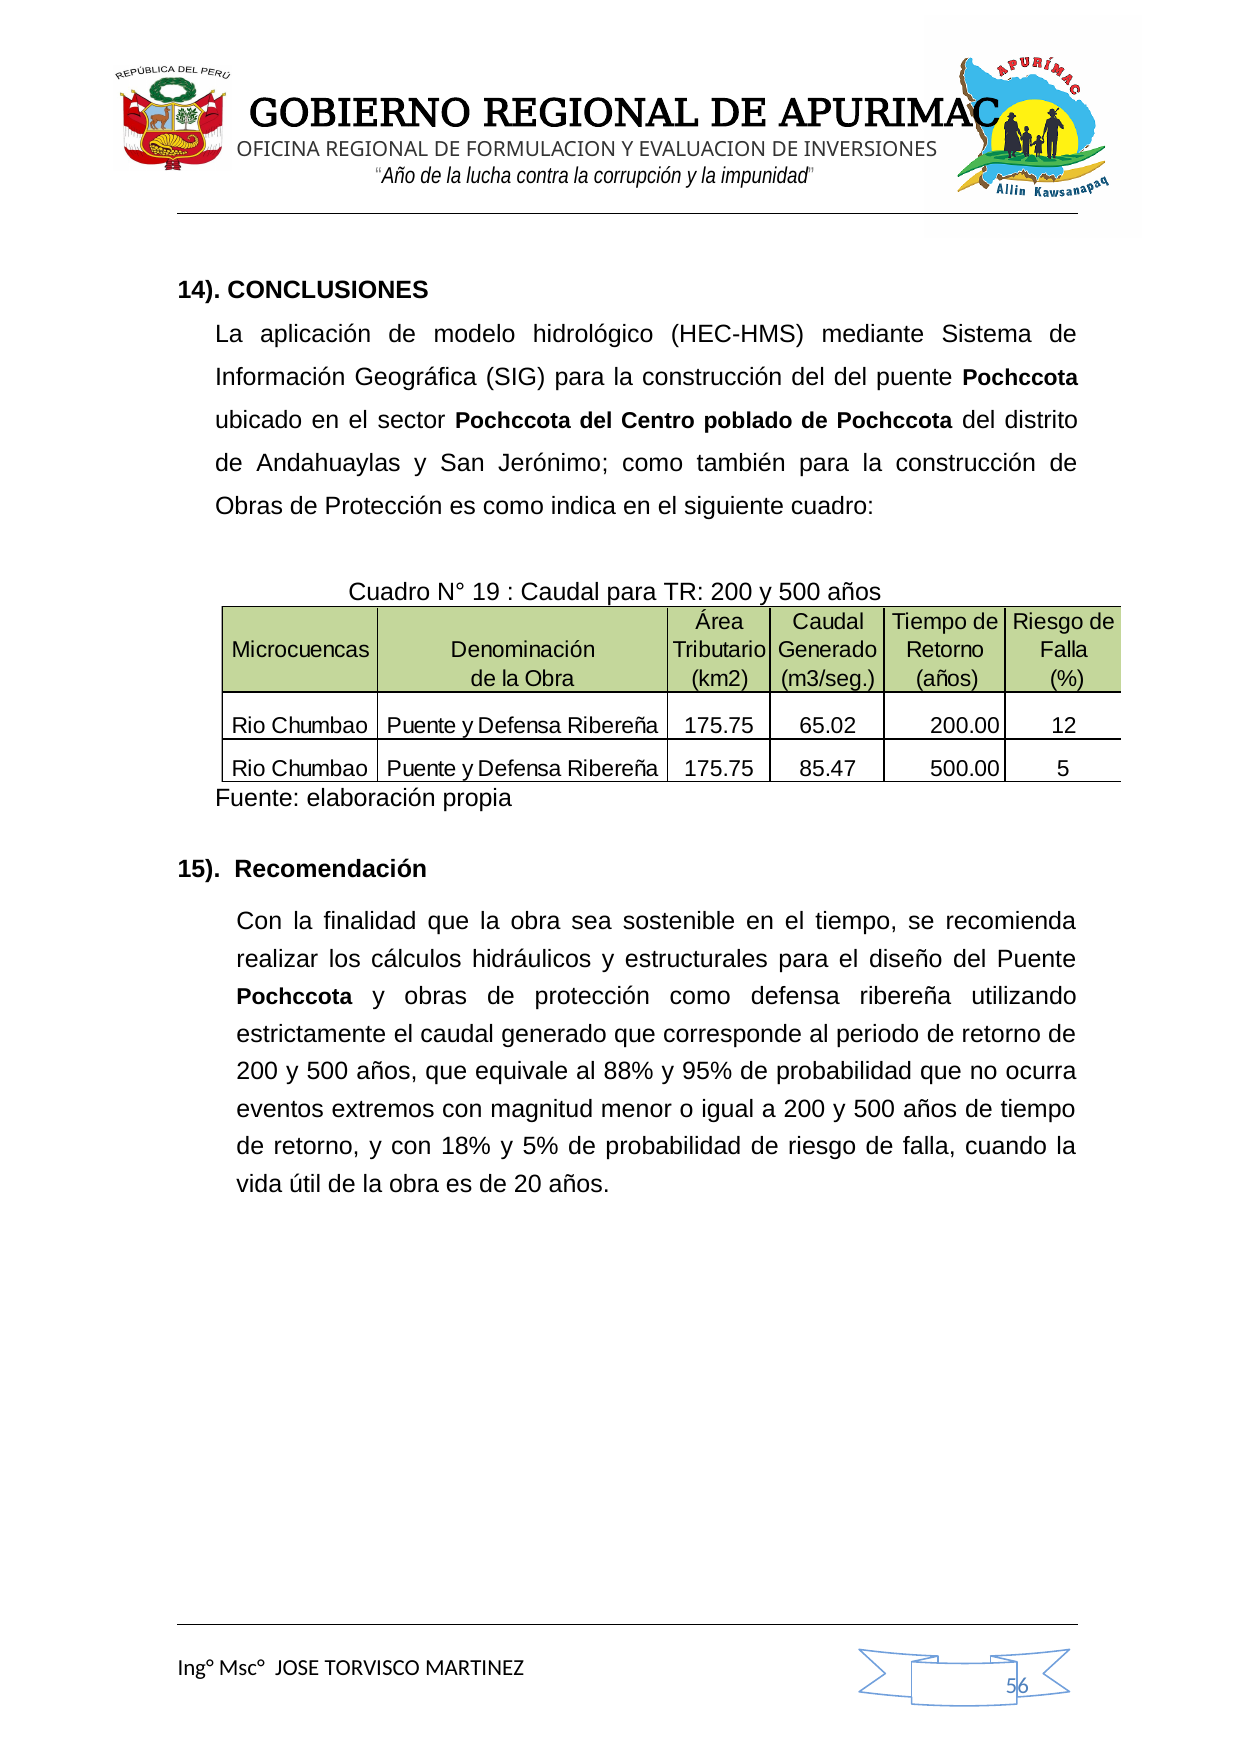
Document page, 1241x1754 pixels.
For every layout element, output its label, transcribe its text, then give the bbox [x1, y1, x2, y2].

text Fuente: elaboración propia [215, 782, 1078, 811]
picture [112, 65, 233, 171]
picture [924, 15, 1142, 238]
text Con la finalidad que la obra sea sostenible en el tiempo, se recomienda realizar los cálculos hidráulicos y estructurales para el diseño del Puente Pochccota y obras de protección como defensa ribereña utilizando estrictamente el caudal generado que corresponde al periodo de retorno de 200 y 500 años, que equivale al 88% y 95% de probabilidad que no ocurra eventos extremos con magnitud menor o igual a 200 y 500 años de tiempo de retorno, y con 18% y 5% de probabilidad de riesgo de falla, cuando la vida útil de la obra es de 20 años. [236, 897, 1078, 1197]
text Cuadro N° 19 : Caudal para TR: 200 y 500 años [177, 577, 1078, 606]
text 15). Recomendación [177, 854, 1078, 883]
text La aplicación de modelo hidrológico (HEC-HMS) mediante Sistema de Información Geográfica (SIG) para la construcción del del puente Pochccota ubicado en el sector Pochccota del Centro poblado de Pochccota del distrito de Andahuaylas y San Jerónimo; como también para la construcción de Obras de Protección es como indica en el siguiente cuadro: [215, 318, 1078, 520]
picture [954, 107, 960, 115]
text 14). CONCLUSIONES [177, 275, 1078, 304]
